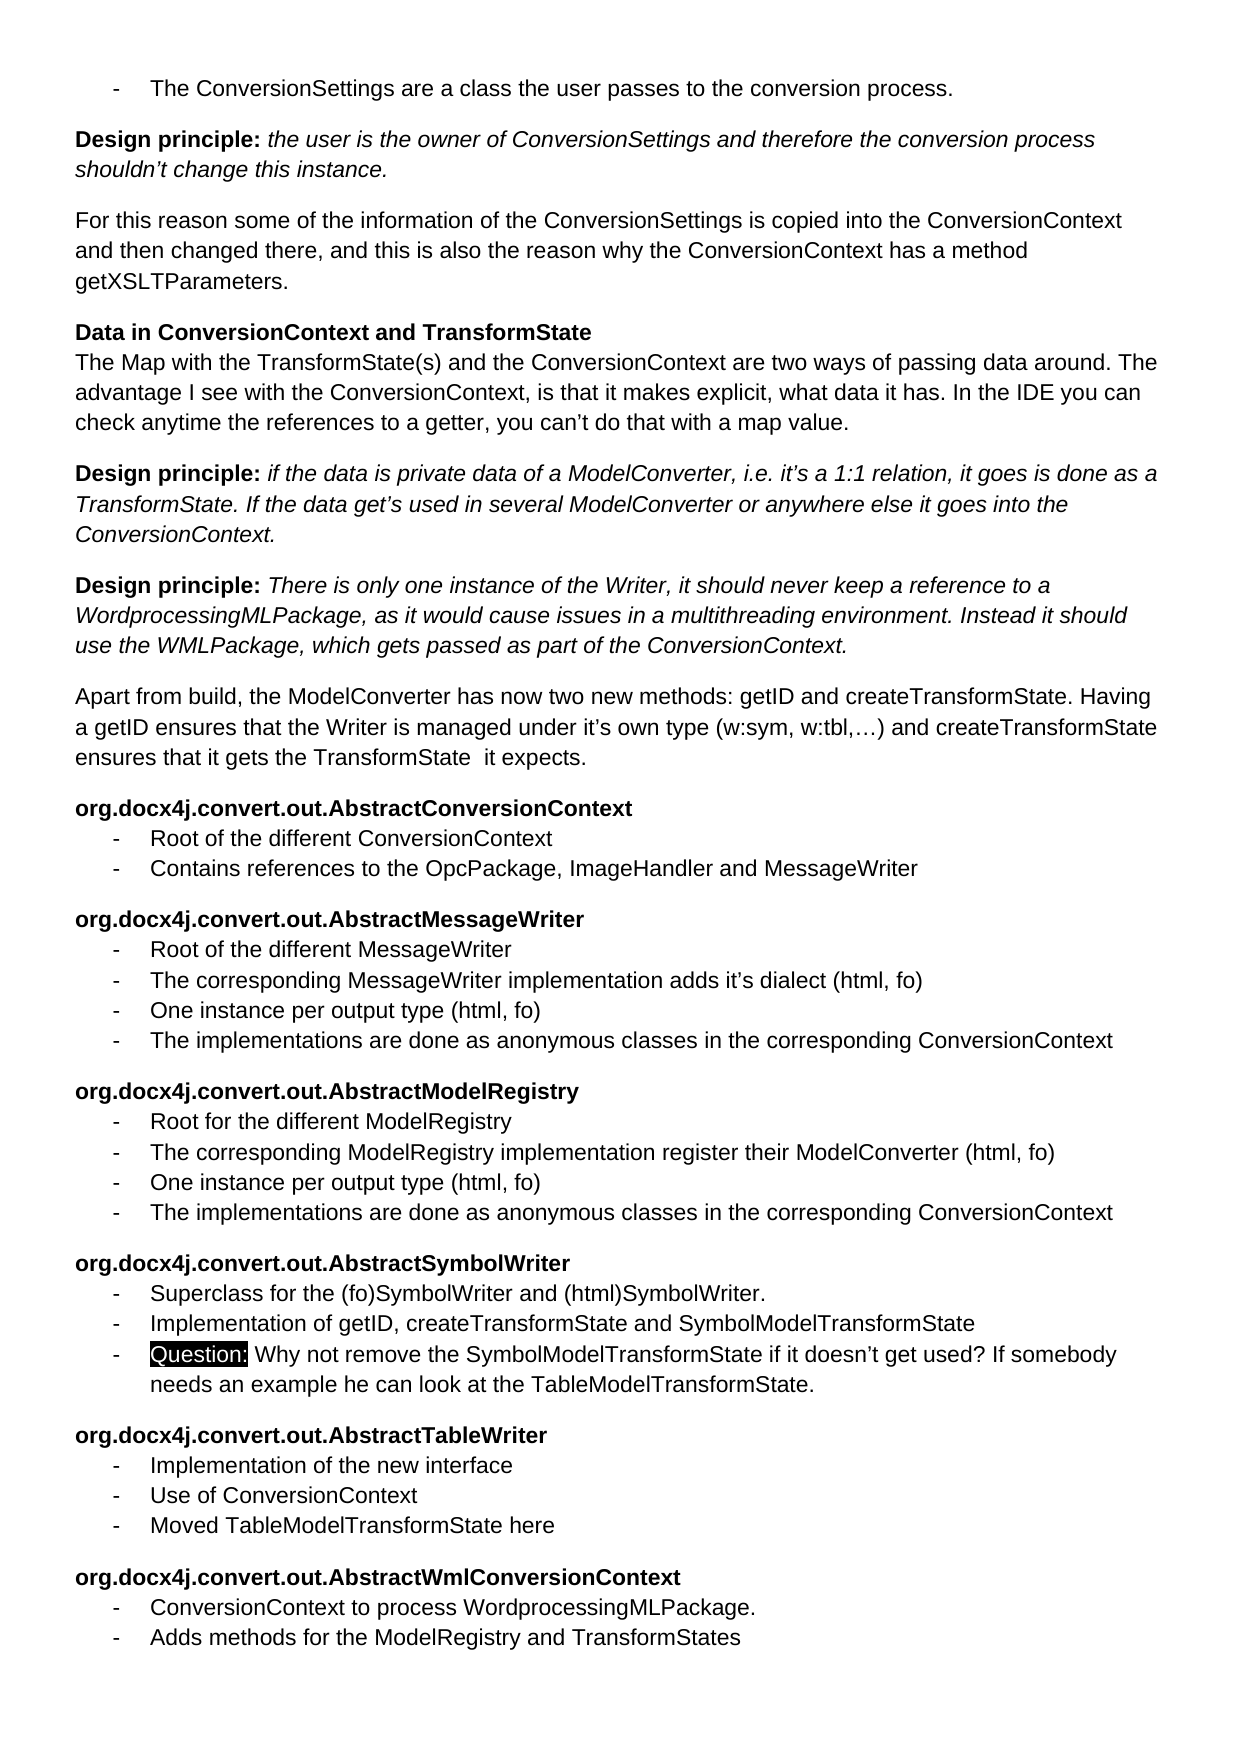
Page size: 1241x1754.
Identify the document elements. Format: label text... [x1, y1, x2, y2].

list Implementation of the new interface [112, 1452, 1165, 1478]
list One instance per output type (html, fo) [112, 1169, 1165, 1195]
list The implementations are done as anonymous classes in the corresponding ConversionContext [112, 1027, 1165, 1053]
list Root for the different ModelRegistry [112, 1108, 1165, 1135]
list Root of the different ConversionContext [112, 825, 1165, 851]
subtitle org.docx4j.convert.out.AbstractMessageWriter [75, 906, 1165, 933]
list Moved TableModelTransformState here [112, 1512, 1165, 1539]
text Design principle: the user is the owner of ConversionSettings and therefore the conversion process shouldn’t change this instance. [75, 126, 1165, 183]
list Use of ConversionContext [112, 1482, 1165, 1509]
list The ConversionSettings are a class the user passes to the conversion process. [112, 75, 1165, 101]
text Design principle: if the data is private data of a ModelConverter, i.e. it’s a 1:1 relation, it goes is done as a TransformState. If the data get’s used in several ModelConverter or anywhere else it goes into the ConversionContext. [75, 460, 1165, 547]
subtitle org.docx4j.convert.out.AbstractModelRegistry [75, 1078, 1165, 1104]
list Root of the different MessageWriter [112, 936, 1165, 963]
list Adds methods for the ModelRegistry and TransformStates [112, 1624, 1165, 1650]
subtitle org.docx4j.convert.out.AbstractConversionContext [75, 795, 1165, 821]
list The implementations are done as anonymous classes in the corresponding ConversionContext [112, 1199, 1165, 1225]
text For this reason some of the information of the ConversionSettings is copied into the ConversionContext and then changed there, and this is also the reason why the ConversionContext has a method getXSLTParameters. [75, 207, 1165, 294]
text The Map with the TransformState(s) and the ConversionContext are two ways of passing data around. The advantage I see with the ConversionContext, is that it makes explicit, what data it has. In the IDE you can check anytime the references to a getter, you can’t do that with a map value. [75, 349, 1165, 436]
subtitle org.docx4j.convert.out.AbstractSymbolWriter [75, 1250, 1165, 1276]
list Question: Why not remove the SymbolModelTransformState if it doesn’t get used? If somebody needs an example he can look at the TableModelTransformState. [112, 1341, 1165, 1397]
list Implementation of getID, createTransformState and SymbolModelTransformState [112, 1310, 1165, 1337]
text Apart from build, the ModelConverter has now two new methods: getID and createTransformState. Having a getID ensures that the Writer is managed under it’s own type (w:sym, w:tbl,…) and createTransformState ensures that it gets the TransformState it expects. [75, 683, 1165, 770]
list The corresponding MessageWriter implementation adds it’s dialect (html, fo) [112, 967, 1165, 993]
list One instance per output type (html, fo) [112, 997, 1165, 1023]
list Contains references to the OpcPackage, ImageHandler and MessageWriter [112, 855, 1165, 882]
subtitle Data in ConversionContext and TransformState [75, 319, 1165, 345]
list The corresponding ModelRegistry implementation register their ModelConverter (html, fo) [112, 1138, 1165, 1165]
list Superclass for the (fo)SymbolWriter and (html)SymbolWriter. [112, 1280, 1165, 1307]
subtitle org.docx4j.convert.out.AbstractWmlConversionContext [75, 1563, 1165, 1590]
text Design principle: There is only one instance of the Writer, it should never keep a reference to a WordprocessingMLPackage, as it would cause issues in a multithreading environment. Instead it should use the WMLPackage, which gets passed as part of the ConversionContext. [75, 572, 1165, 659]
subtitle org.docx4j.convert.out.AbstractTableWriter [75, 1422, 1165, 1448]
list ConversionContext to process WordprocessingMLPackage. [112, 1594, 1165, 1620]
